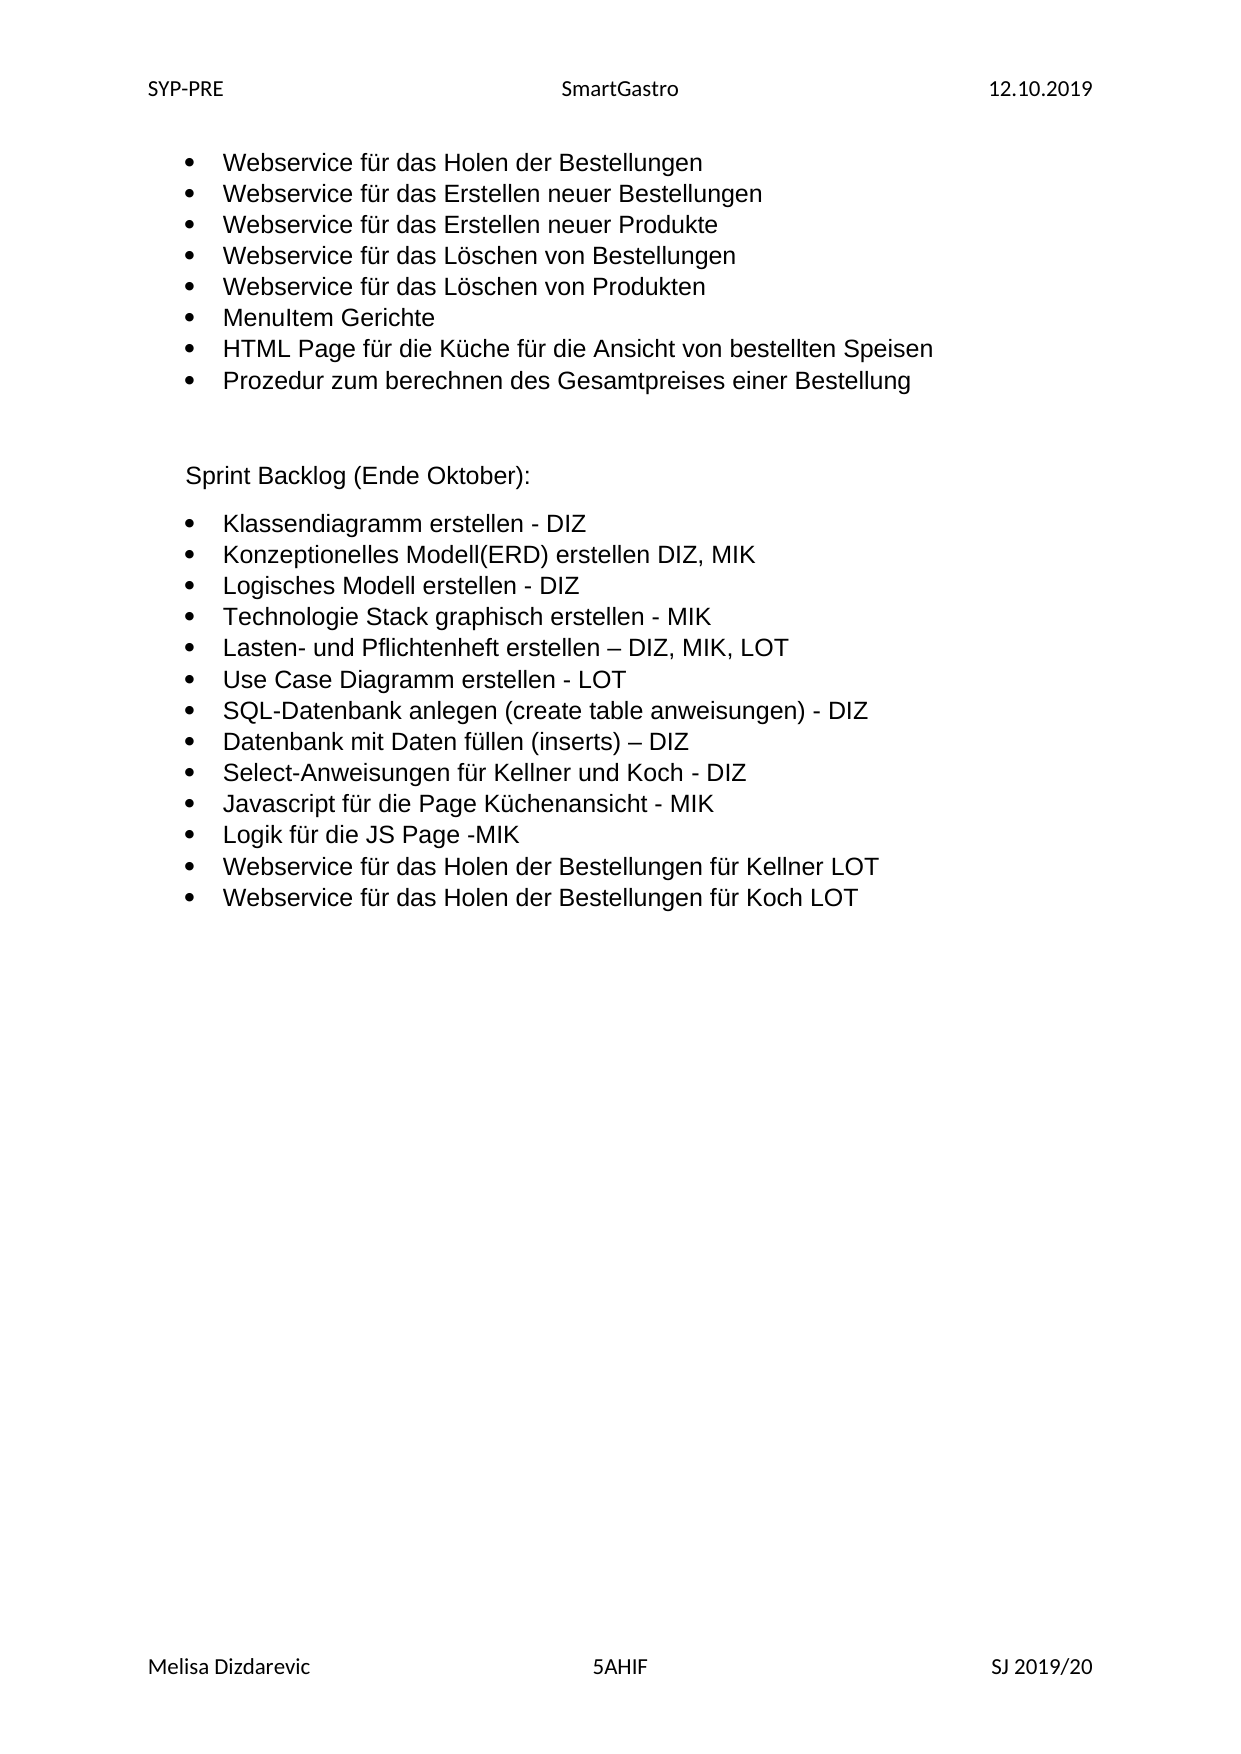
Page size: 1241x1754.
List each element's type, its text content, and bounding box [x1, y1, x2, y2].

list Webservice für das Holen der Bestellungen [185, 148, 1093, 176]
list Webservice für das Holen der Bestellungen für Kellner LOT [185, 851, 1093, 880]
list Webservice für das Holen der Bestellungen für Koch LOT [185, 883, 1093, 911]
list Select-Anweisungen für Kellner und Koch - DIZ [185, 758, 1093, 787]
list Prozedur zum berechnen des Gesamtpreises einer Bestellung [185, 366, 1093, 394]
list Javascript für die Page Küchenansicht - MIK [185, 789, 1093, 818]
list Webservice für das Löschen von Produkten [185, 272, 1093, 301]
list Lasten- und Pflichtenheft erstellen – DIZ, MIK, LOT [185, 633, 1093, 662]
text Sprint Backlog (Ende Oktober): [185, 461, 1093, 490]
list Use Case Diagramm erstellen - LOT [185, 664, 1093, 693]
list Webservice für das Löschen von Bestellungen [185, 241, 1093, 270]
list Datenbank mit Daten füllen (inserts) – DIZ [185, 727, 1093, 756]
list Logisches Modell erstellen - DIZ [185, 571, 1093, 600]
list Logik für die JS Page -MIK [185, 820, 1093, 849]
list Webservice für das Erstellen neuer Produkte [185, 210, 1093, 239]
list Klassendiagramm erstellen - DIZ [185, 509, 1093, 538]
list MenuItem Gerichte [185, 303, 1093, 332]
list SQL-Datenbank anlegen (create table anweisungen) - DIZ [185, 696, 1093, 724]
list Technologie Stack graphisch erstellen - MIK [185, 602, 1093, 631]
list Webservice für das Erstellen neuer Bestellungen [185, 179, 1093, 208]
list HTML Page für die Küche für die Ansicht von bestellten Speisen [185, 334, 1093, 363]
list Konzeptionelles Modell(ERD) erstellen DIZ, MIK [185, 540, 1093, 569]
